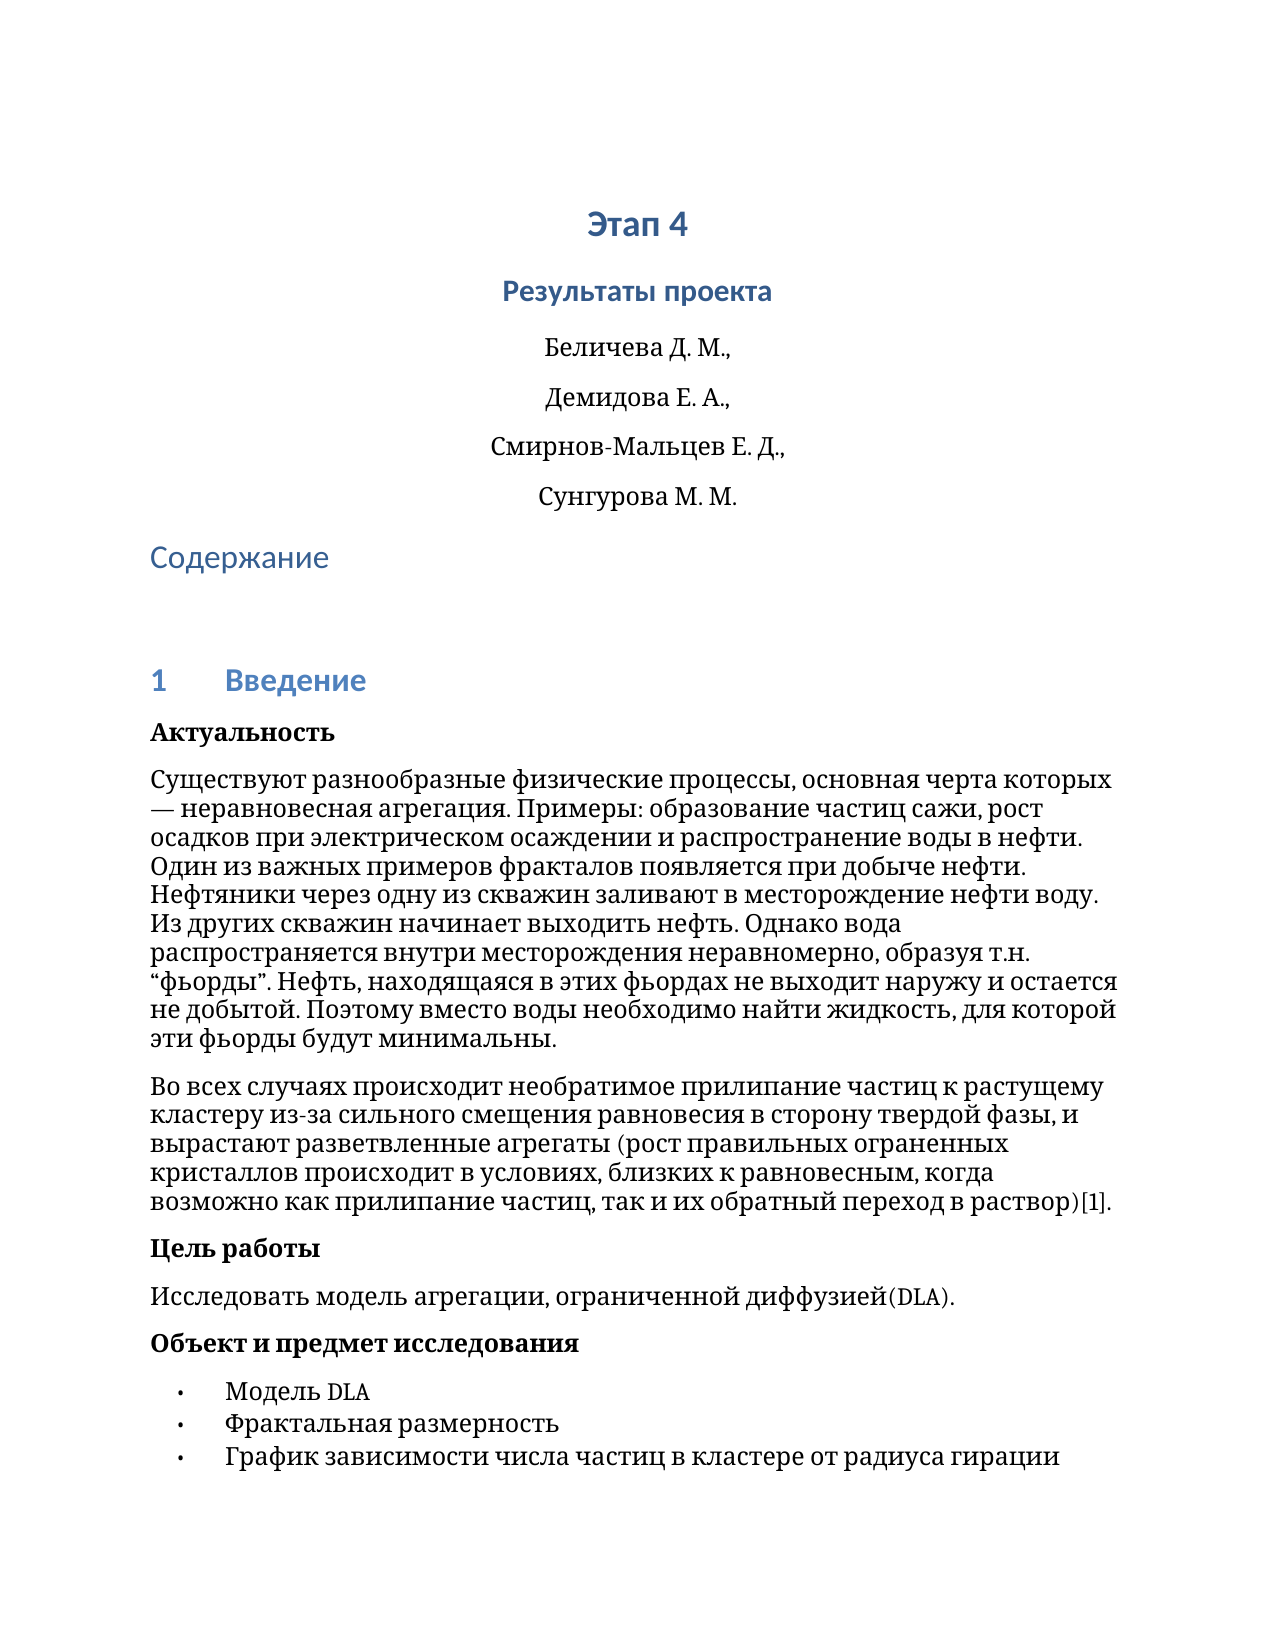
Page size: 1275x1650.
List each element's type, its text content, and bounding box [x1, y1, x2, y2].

list Модель DLA [175, 1377, 1125, 1406]
title Этап 4 [150, 200, 1125, 246]
text Актуальность [150, 719, 1125, 747]
text Демидова Е. А., [150, 383, 1125, 412]
text Во всех случаях происходит необратимое прилипание частиц к растущему кластеру из-за сильного смещения равновесия в сторону твердой фазы, и вырастают разветвленные агрегаты (рост правильных ограненных кристаллов происходит в условиях, близких к равновесным, когда возможно как прилипание частиц, так и их обратный переход в раствор)[1]. [150, 1072, 1125, 1216]
subtitle 1 Введение [150, 659, 1125, 700]
list График зависимости числа частиц в кластере от радиуса гирации [175, 1442, 1125, 1471]
text Исследовать модель агрегации, ограниченной диффузией(DLA). [150, 1282, 1125, 1311]
list Фрактальная размерность [175, 1410, 1125, 1439]
text Беличева Д. М., [150, 334, 1125, 363]
subtitle Результаты проекта [150, 271, 1125, 309]
text Смирнов-Мальцев Е. Д., [150, 433, 1125, 462]
text Сунгурова М. М. [150, 483, 1125, 511]
text Объект и предмет исследования [150, 1330, 1125, 1359]
text Цель работы [150, 1235, 1125, 1264]
text Существуют разнообразные физические процессы, основная черта которых — неравновесная агрегация. Примеры: образование частиц сажи, рост осадков при электрическом осаждении и распространение воды в нефти. Один из важных примеров фракталов появляется при добыче нефти. Нефтяники через одну из скважин заливают в месторождение нефти воду. Из других скважин начинает выходить нефть. Однако вода распространяется внутри месторождения неравномерно, образуя т.н. “фьорды”. Нефть, находящаяся в этих фьордах не выходит наружу и остается не добытой. Поэтому вместо воды необходимо найти жидкость, для которой эти фьорды будут минимальны. [150, 766, 1125, 1054]
